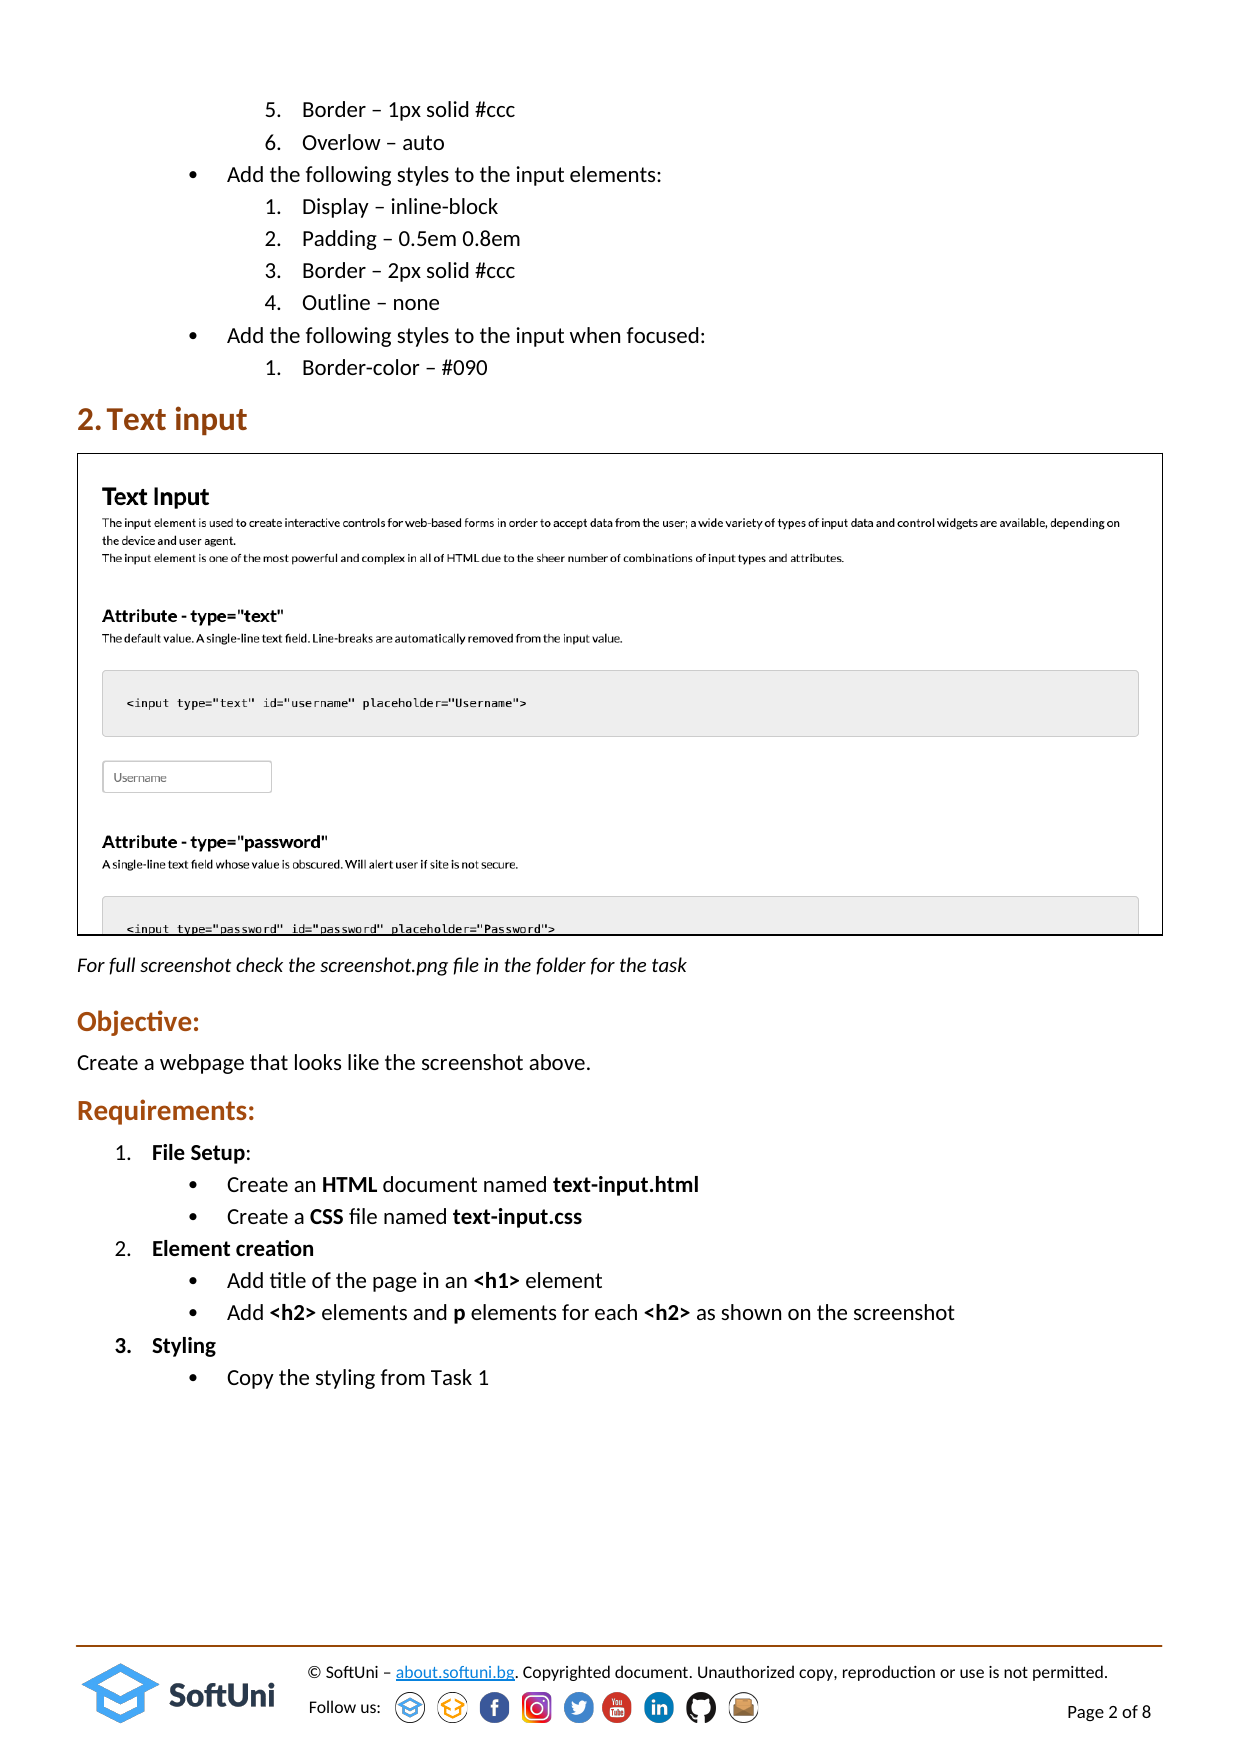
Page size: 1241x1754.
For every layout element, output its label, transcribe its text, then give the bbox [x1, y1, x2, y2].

text For full screenshot check the screenshot.png file in the folder for the task [77, 953, 1163, 978]
picture [522, 1692, 552, 1723]
picture [395, 1692, 425, 1723]
list Add the following styles to the input when focused: [189, 321, 1163, 349]
picture [75, 1658, 281, 1729]
picture [686, 1692, 716, 1723]
list Border – 1px solid #ccc [264, 95, 1163, 123]
text Create a webpage that looks like the screenshot above. [77, 1048, 1163, 1076]
list Border-color – #090 [264, 353, 1163, 381]
list Outline – none [264, 288, 1163, 317]
picture [644, 1714, 653, 1723]
list File Setup: [114, 1138, 1163, 1166]
list Add the following styles to the input elements: [189, 160, 1163, 188]
list Copy the styling from Task 1 [189, 1363, 1163, 1391]
subtitle Objective: [77, 1003, 1163, 1038]
list Create an HTML document named text-input.html [189, 1170, 1163, 1198]
list Padding – 0.5em 0.8em [264, 224, 1163, 252]
list Element creation [114, 1234, 1163, 1262]
picture [78, 454, 1162, 934]
picture [665, 1692, 674, 1701]
subtitle Text input [77, 398, 1163, 438]
list Display – inline-block [264, 192, 1163, 220]
subtitle Requirements: [77, 1092, 1163, 1128]
list Styling [114, 1331, 1163, 1359]
list Overlow – auto [264, 128, 1163, 156]
list Add title of the page in an <h1> element [189, 1266, 1163, 1294]
picture [658, 1705, 667, 1714]
picture [665, 1714, 674, 1723]
list Create a CSS file named text-input.css [189, 1202, 1163, 1230]
picture [728, 1692, 759, 1723]
list Border – 2px solid #ccc [264, 256, 1163, 284]
picture [564, 1692, 594, 1723]
picture [479, 1692, 510, 1723]
list Add <h2> elements and p elements for each <h2> as shown on the screenshot [189, 1298, 1163, 1327]
picture [437, 1692, 468, 1723]
picture [602, 1692, 632, 1723]
picture [644, 1692, 653, 1701]
